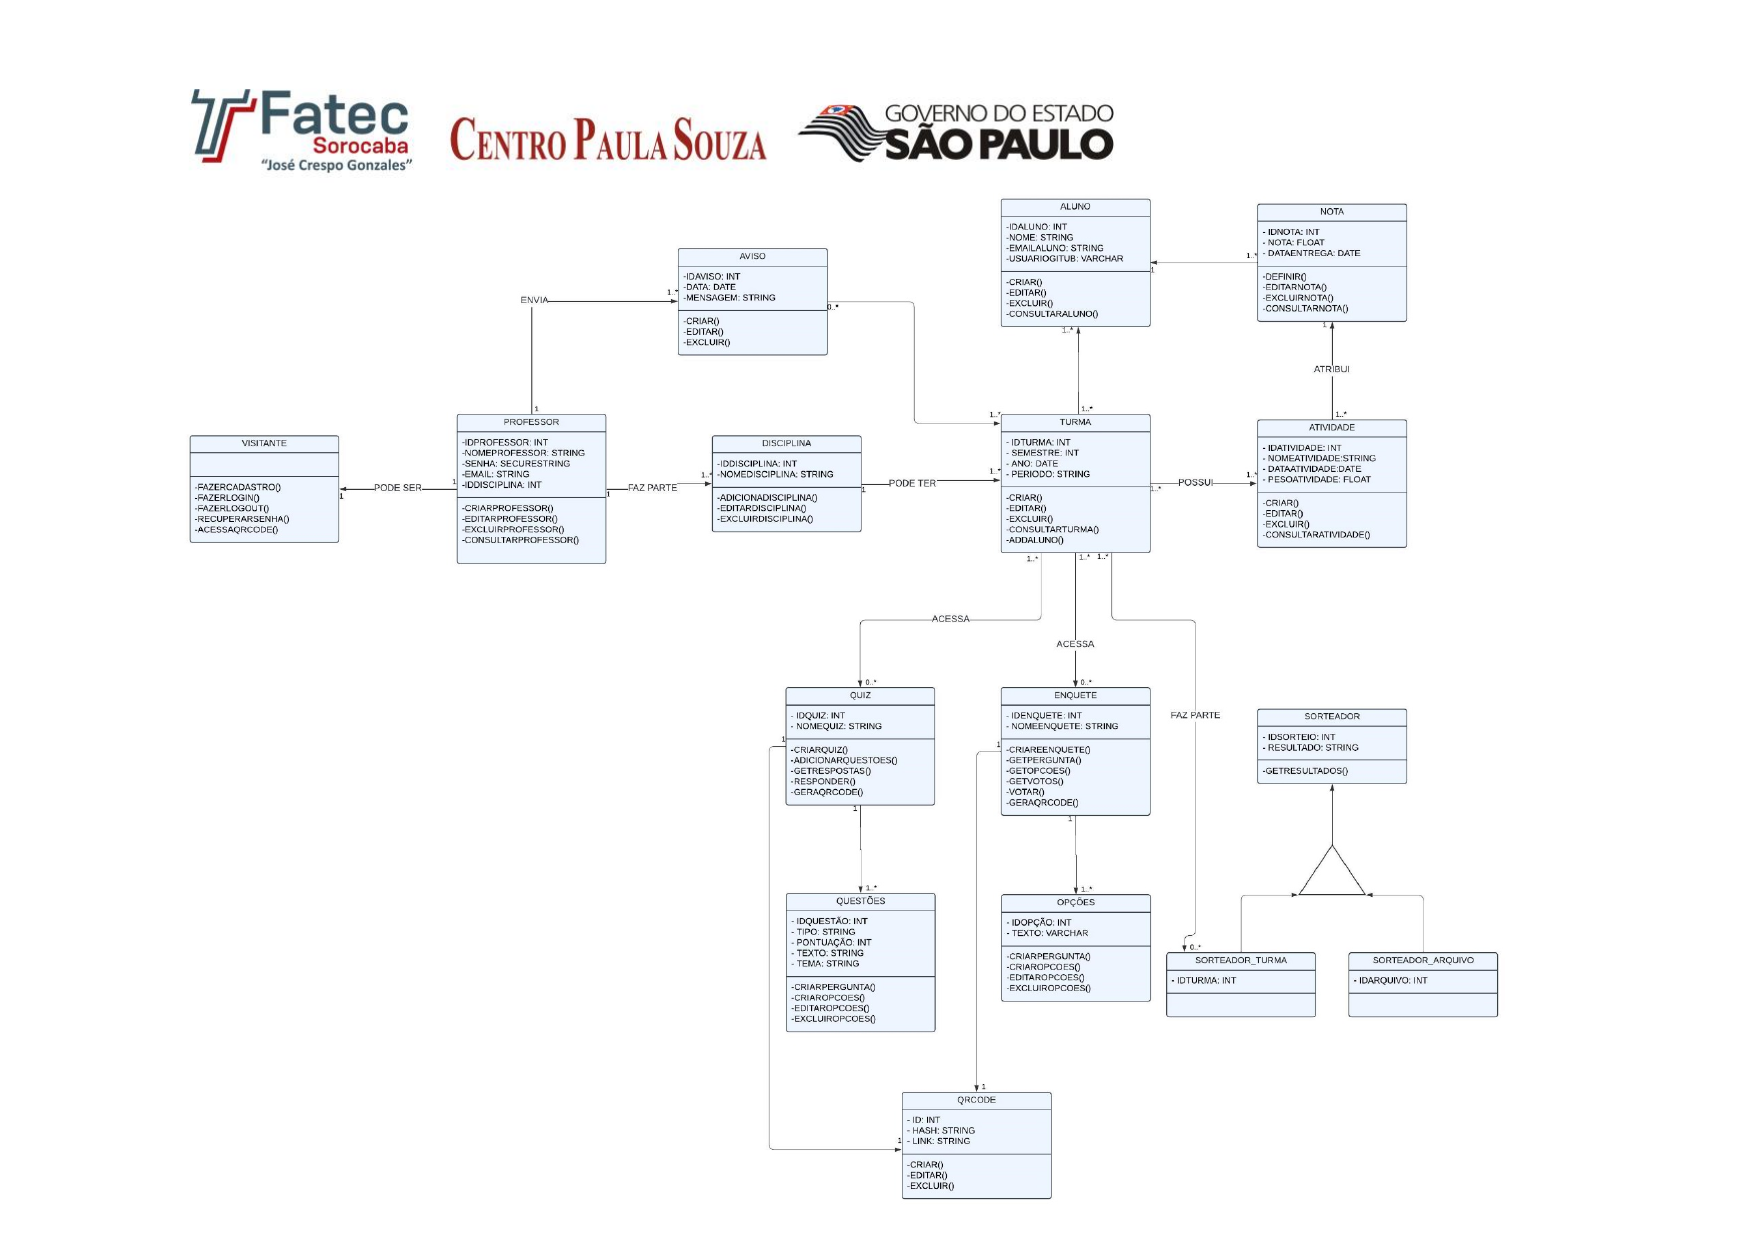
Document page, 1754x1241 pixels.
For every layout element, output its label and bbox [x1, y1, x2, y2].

picture [173, 73, 1514, 1215]
